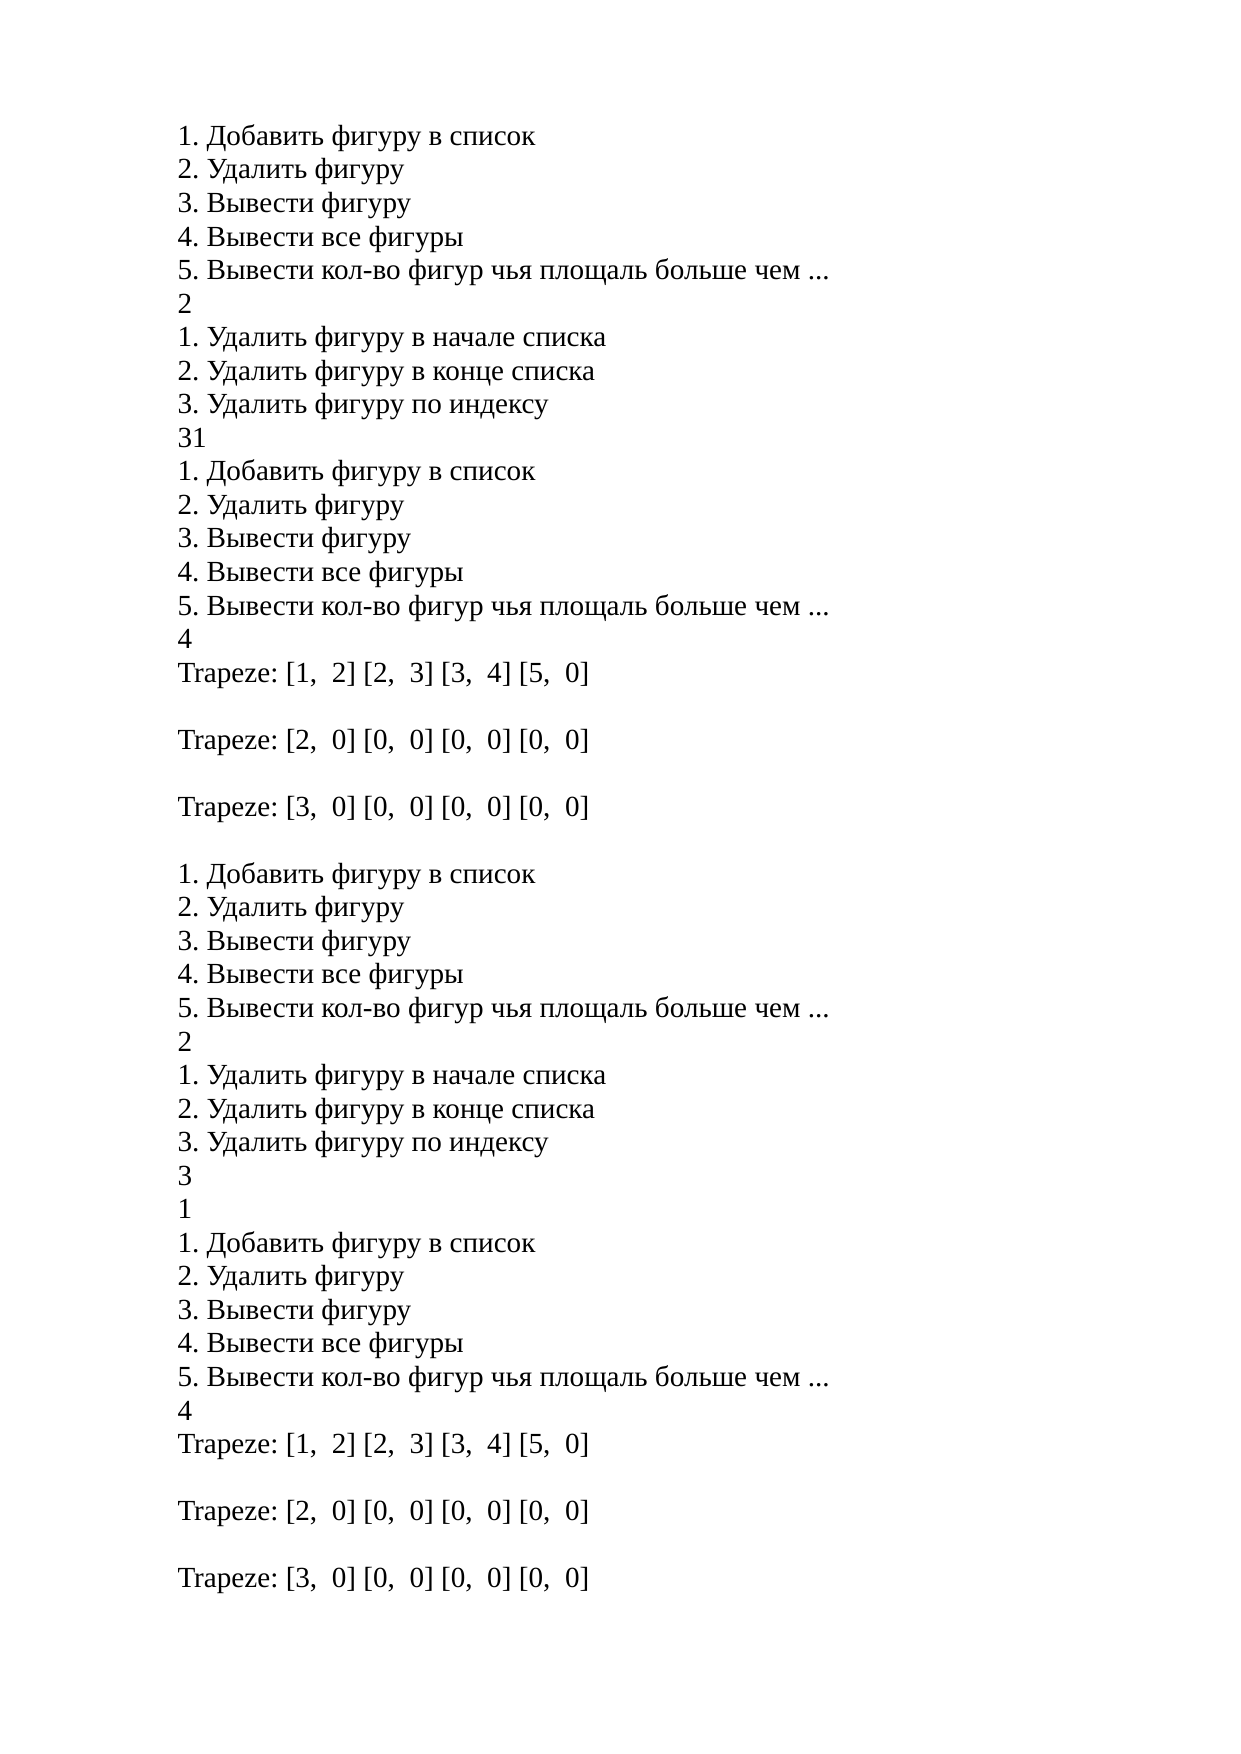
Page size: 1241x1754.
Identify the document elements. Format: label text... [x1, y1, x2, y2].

text 3. Вывести фигуру [177, 1292, 1152, 1326]
text 2. Удалить фигуру [177, 1258, 1152, 1292]
text 3. Удалить фигуру по индексу [177, 1124, 1152, 1158]
text 4. Вывести все фигуры [177, 957, 1152, 990]
text 2 [177, 1024, 1152, 1057]
text Trapeze: [2, 0] [0, 0] [0, 0] [0, 0] [177, 722, 1152, 755]
text 3. Вывести фигуру [177, 923, 1152, 957]
text 3 [177, 1158, 1152, 1191]
text 4. Вывести все фигуры [177, 1326, 1152, 1359]
text 4. Вывести все фигуры [177, 219, 1152, 252]
text 3. Вывести фигуру [177, 521, 1152, 554]
text 4 [177, 1393, 1152, 1426]
text Trapeze: [3, 0] [0, 0] [0, 0] [0, 0] [177, 1560, 1152, 1594]
text 2. Удалить фигуру в конце списка [177, 353, 1152, 386]
text 2. Удалить фигуру [177, 889, 1152, 923]
text 1. Добавить фигуру в список [177, 453, 1152, 487]
text 3. Вывести фигуру [177, 185, 1152, 219]
text 5. Вывести кол-во фигур чья площаль больше чем ... [177, 588, 1152, 621]
text 2. Удалить фигуру [177, 152, 1152, 185]
text 2 [177, 286, 1152, 319]
text 3. Удалить фигуру по индексу [177, 386, 1152, 420]
text Trapeze: [1, 2] [2, 3] [3, 4] [5, 0] [177, 1426, 1152, 1460]
text 4 [177, 621, 1152, 655]
text Trapeze: [2, 0] [0, 0] [0, 0] [0, 0] [177, 1493, 1152, 1527]
text 1. Добавить фигуру в список [177, 1225, 1152, 1258]
text 1 [177, 1191, 1152, 1225]
text 1. Удалить фигуру в начале списка [177, 319, 1152, 353]
text 2. Удалить фигуру в конце списка [177, 1091, 1152, 1124]
text 1. Удалить фигуру в начале списка [177, 1057, 1152, 1091]
text 1. Добавить фигуру в список [177, 118, 1152, 152]
text 1. Добавить фигуру в список [177, 856, 1152, 889]
text 31 [177, 420, 1152, 453]
text 5. Вывести кол-во фигур чья площаль больше чем ... [177, 990, 1152, 1024]
text 4. Вывести все фигуры [177, 554, 1152, 588]
text Trapeze: [3, 0] [0, 0] [0, 0] [0, 0] [177, 789, 1152, 822]
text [177, 252, 1152, 286]
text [177, 1359, 1152, 1393]
text Trapeze: [1, 2] [2, 3] [3, 4] [5, 0] [177, 655, 1152, 688]
text 2. Удалить фигуру [177, 487, 1152, 521]
